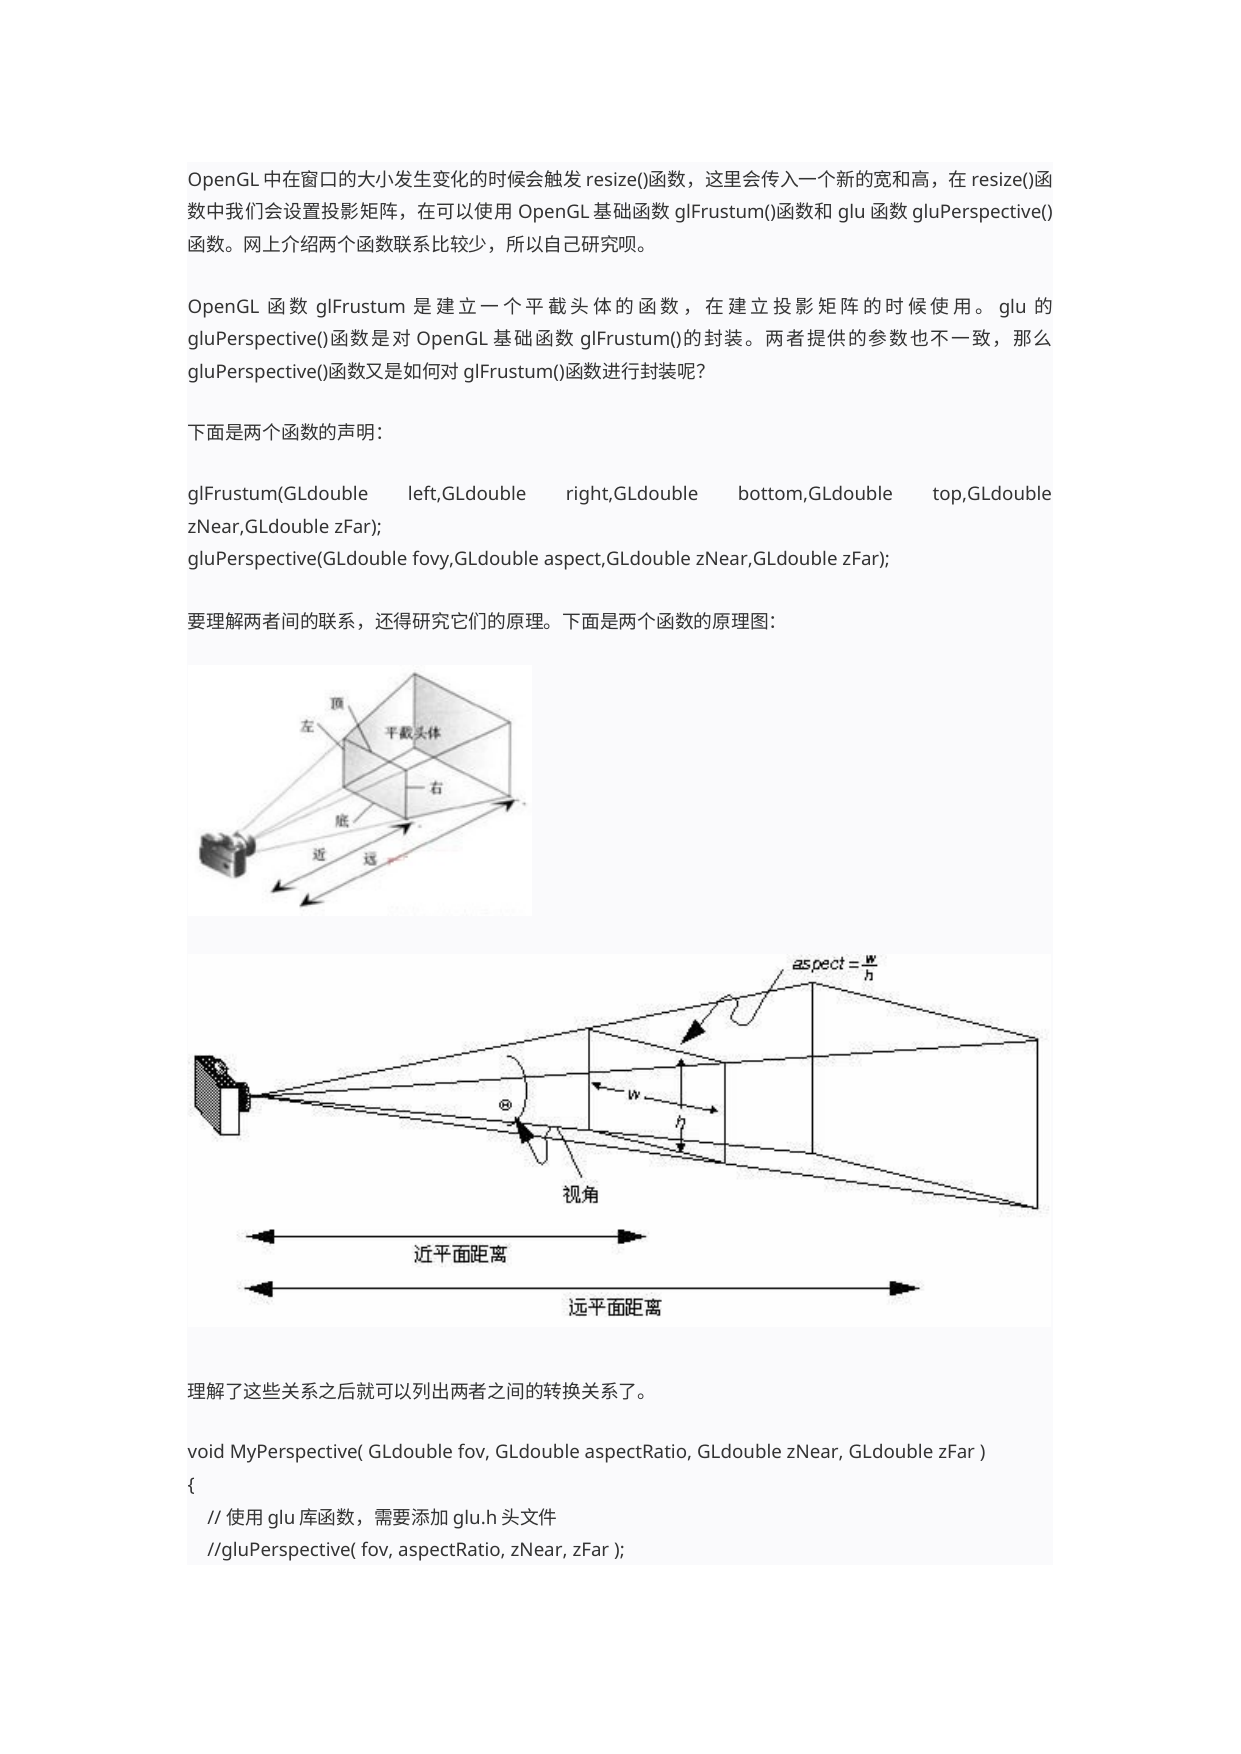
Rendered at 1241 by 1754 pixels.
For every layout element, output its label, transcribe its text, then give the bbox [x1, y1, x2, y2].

picture [187, 954, 1051, 1327]
text OpenGL中在窗口的大小发生变化的时候会触发resize()函数，这里会传入一个新的宽和高，在resize()函数中我们会设置投影矩阵，在可以使用OpenGL基础函数glFrustum()函数和glu函数gluPerspective()函数。网上介绍两个函数联系比较少，所以自己研究呗。 [187, 162, 1053, 259]
text OpenGL函数glFrustum是建立一个平截头体的函数，在建立投影矩阵的时候使用。glu的gluPerspective()函数是对OpenGL基础函数glFrustum()的封装。两者提供的参数也不一致，那么gluPerspective()函数又是如何对glFrustum()函数进行封装呢？ [187, 289, 1053, 386]
text 下面是两个函数的声明： [187, 415, 1053, 448]
text glFrustum(GLdouble left,GLdouble right,GLdouble bottom,GLdouble top,GLdouble zNear,GLdouble zFar); gluPerspective(GLdouble fovy,GLdouble aspect,GLdouble zNear,GLdouble zFar); [187, 477, 1053, 574]
text 理解了这些关系之后就可以列出两者之间的转换关系了。 [187, 1374, 1053, 1406]
text void MyPerspective( GLdouble fov, GLdouble aspectRatio, GLdouble zNear, GLdouble zFar ) { // 使用glu库函数，需要添加glu.h头文件 //gluPerspective( fov, aspectRatio, zNear, zFar ); [187, 1435, 1053, 1565]
picture [187, 665, 532, 916]
text 要理解两者间的联系，还得研究它们的原理。下面是两个函数的原理图： [187, 604, 1053, 636]
